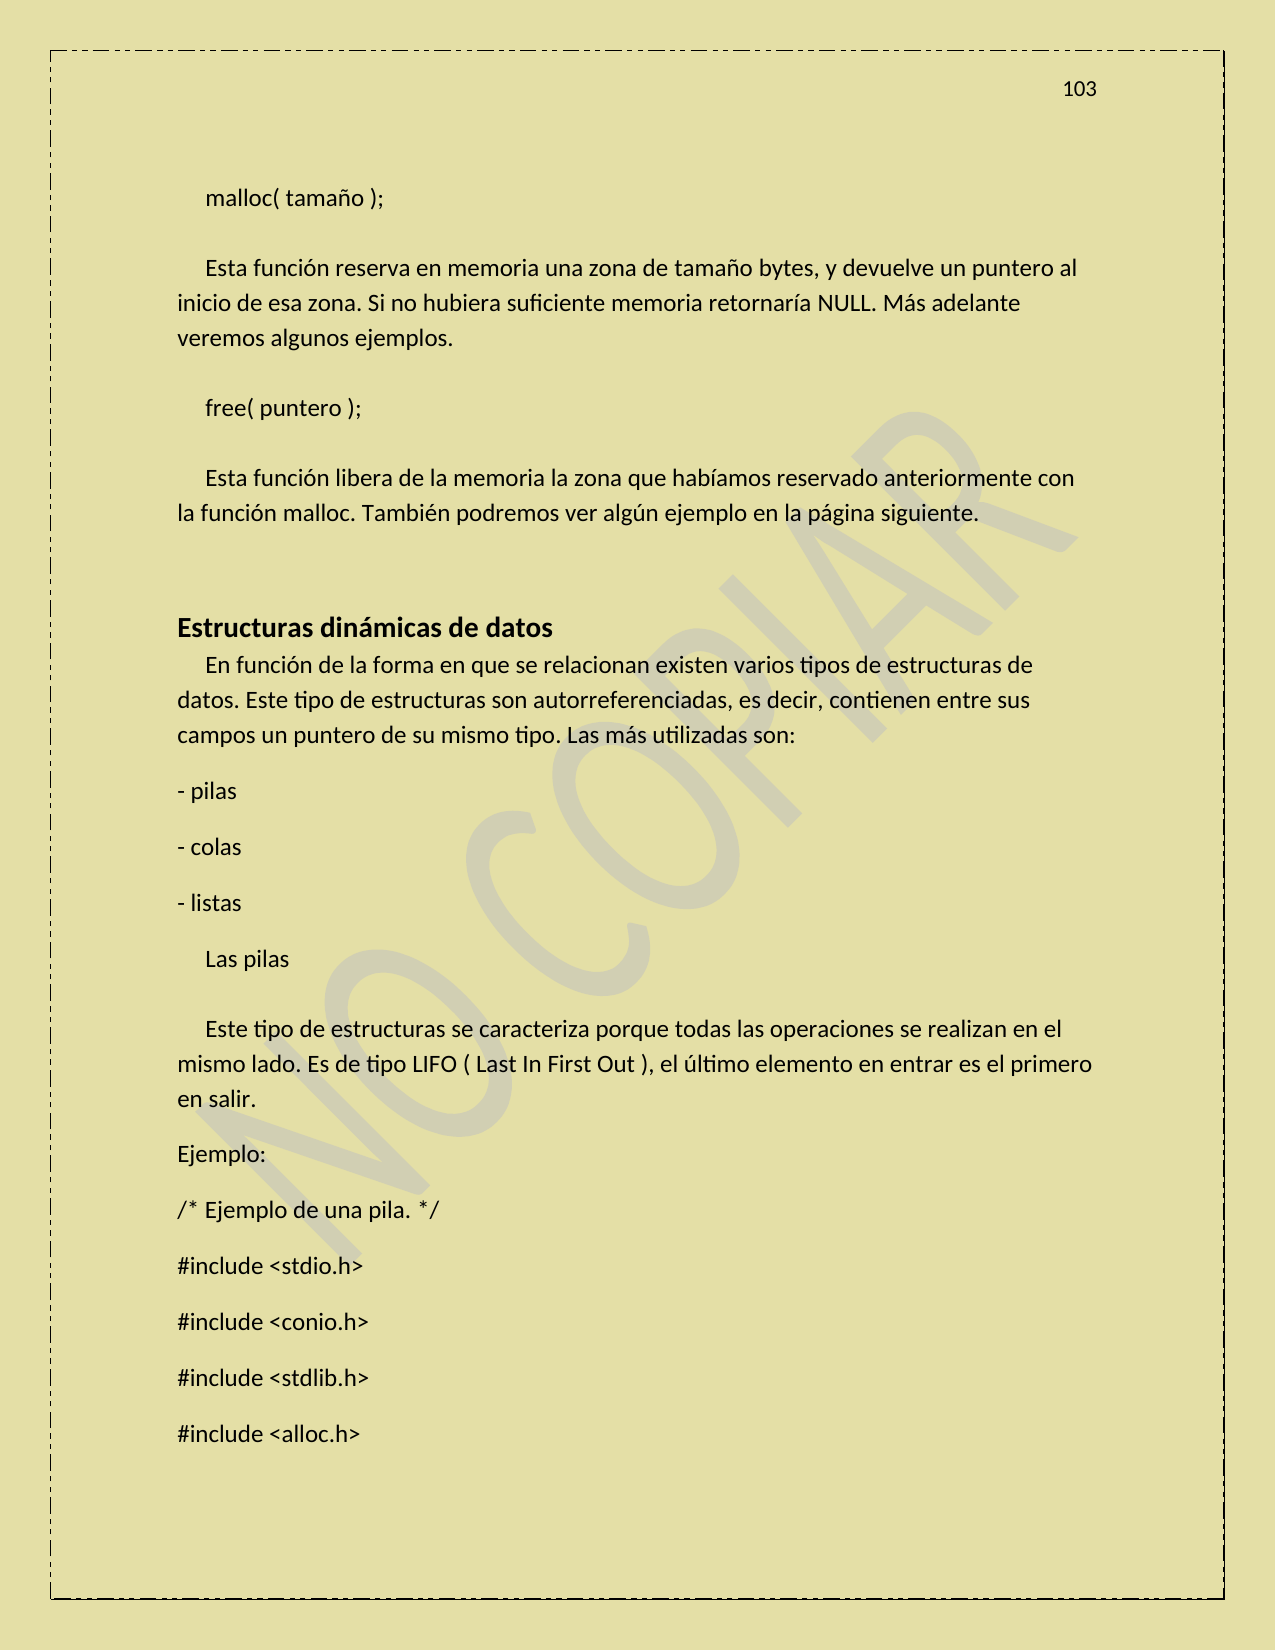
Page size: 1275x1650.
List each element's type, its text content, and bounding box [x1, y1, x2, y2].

text #include <stdio.h> [177, 1250, 1097, 1281]
text Estructuras dinámicas de datos En función de la forma en que se relacionan existen varios tipos de estructuras de datos. Este tipo de estructuras son autorreferenciadas, es decir, contienen entre sus campos un puntero de su mismo tipo. Las más utilizadas son: [177, 609, 1097, 750]
text #include <alloc.h> [177, 1418, 1097, 1448]
text - pilas [177, 775, 1097, 806]
text - colas [177, 831, 1097, 862]
text /* Ejemplo de una pila. */ [177, 1194, 1097, 1225]
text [177, 148, 1097, 528]
text #include <stdlib.h> [177, 1362, 1097, 1392]
text Las pilas Este tipo de estructuras se caracteriza porque todas las operaciones se realizan en el mismo lado. Es de tipo LIFO ( Last In First Out ), el último elemento en entrar es el primero en salir. [177, 943, 1097, 1113]
text #include <conio.h> [177, 1306, 1097, 1337]
text Ejemplo: [177, 1138, 1097, 1169]
text - listas [177, 887, 1097, 917]
